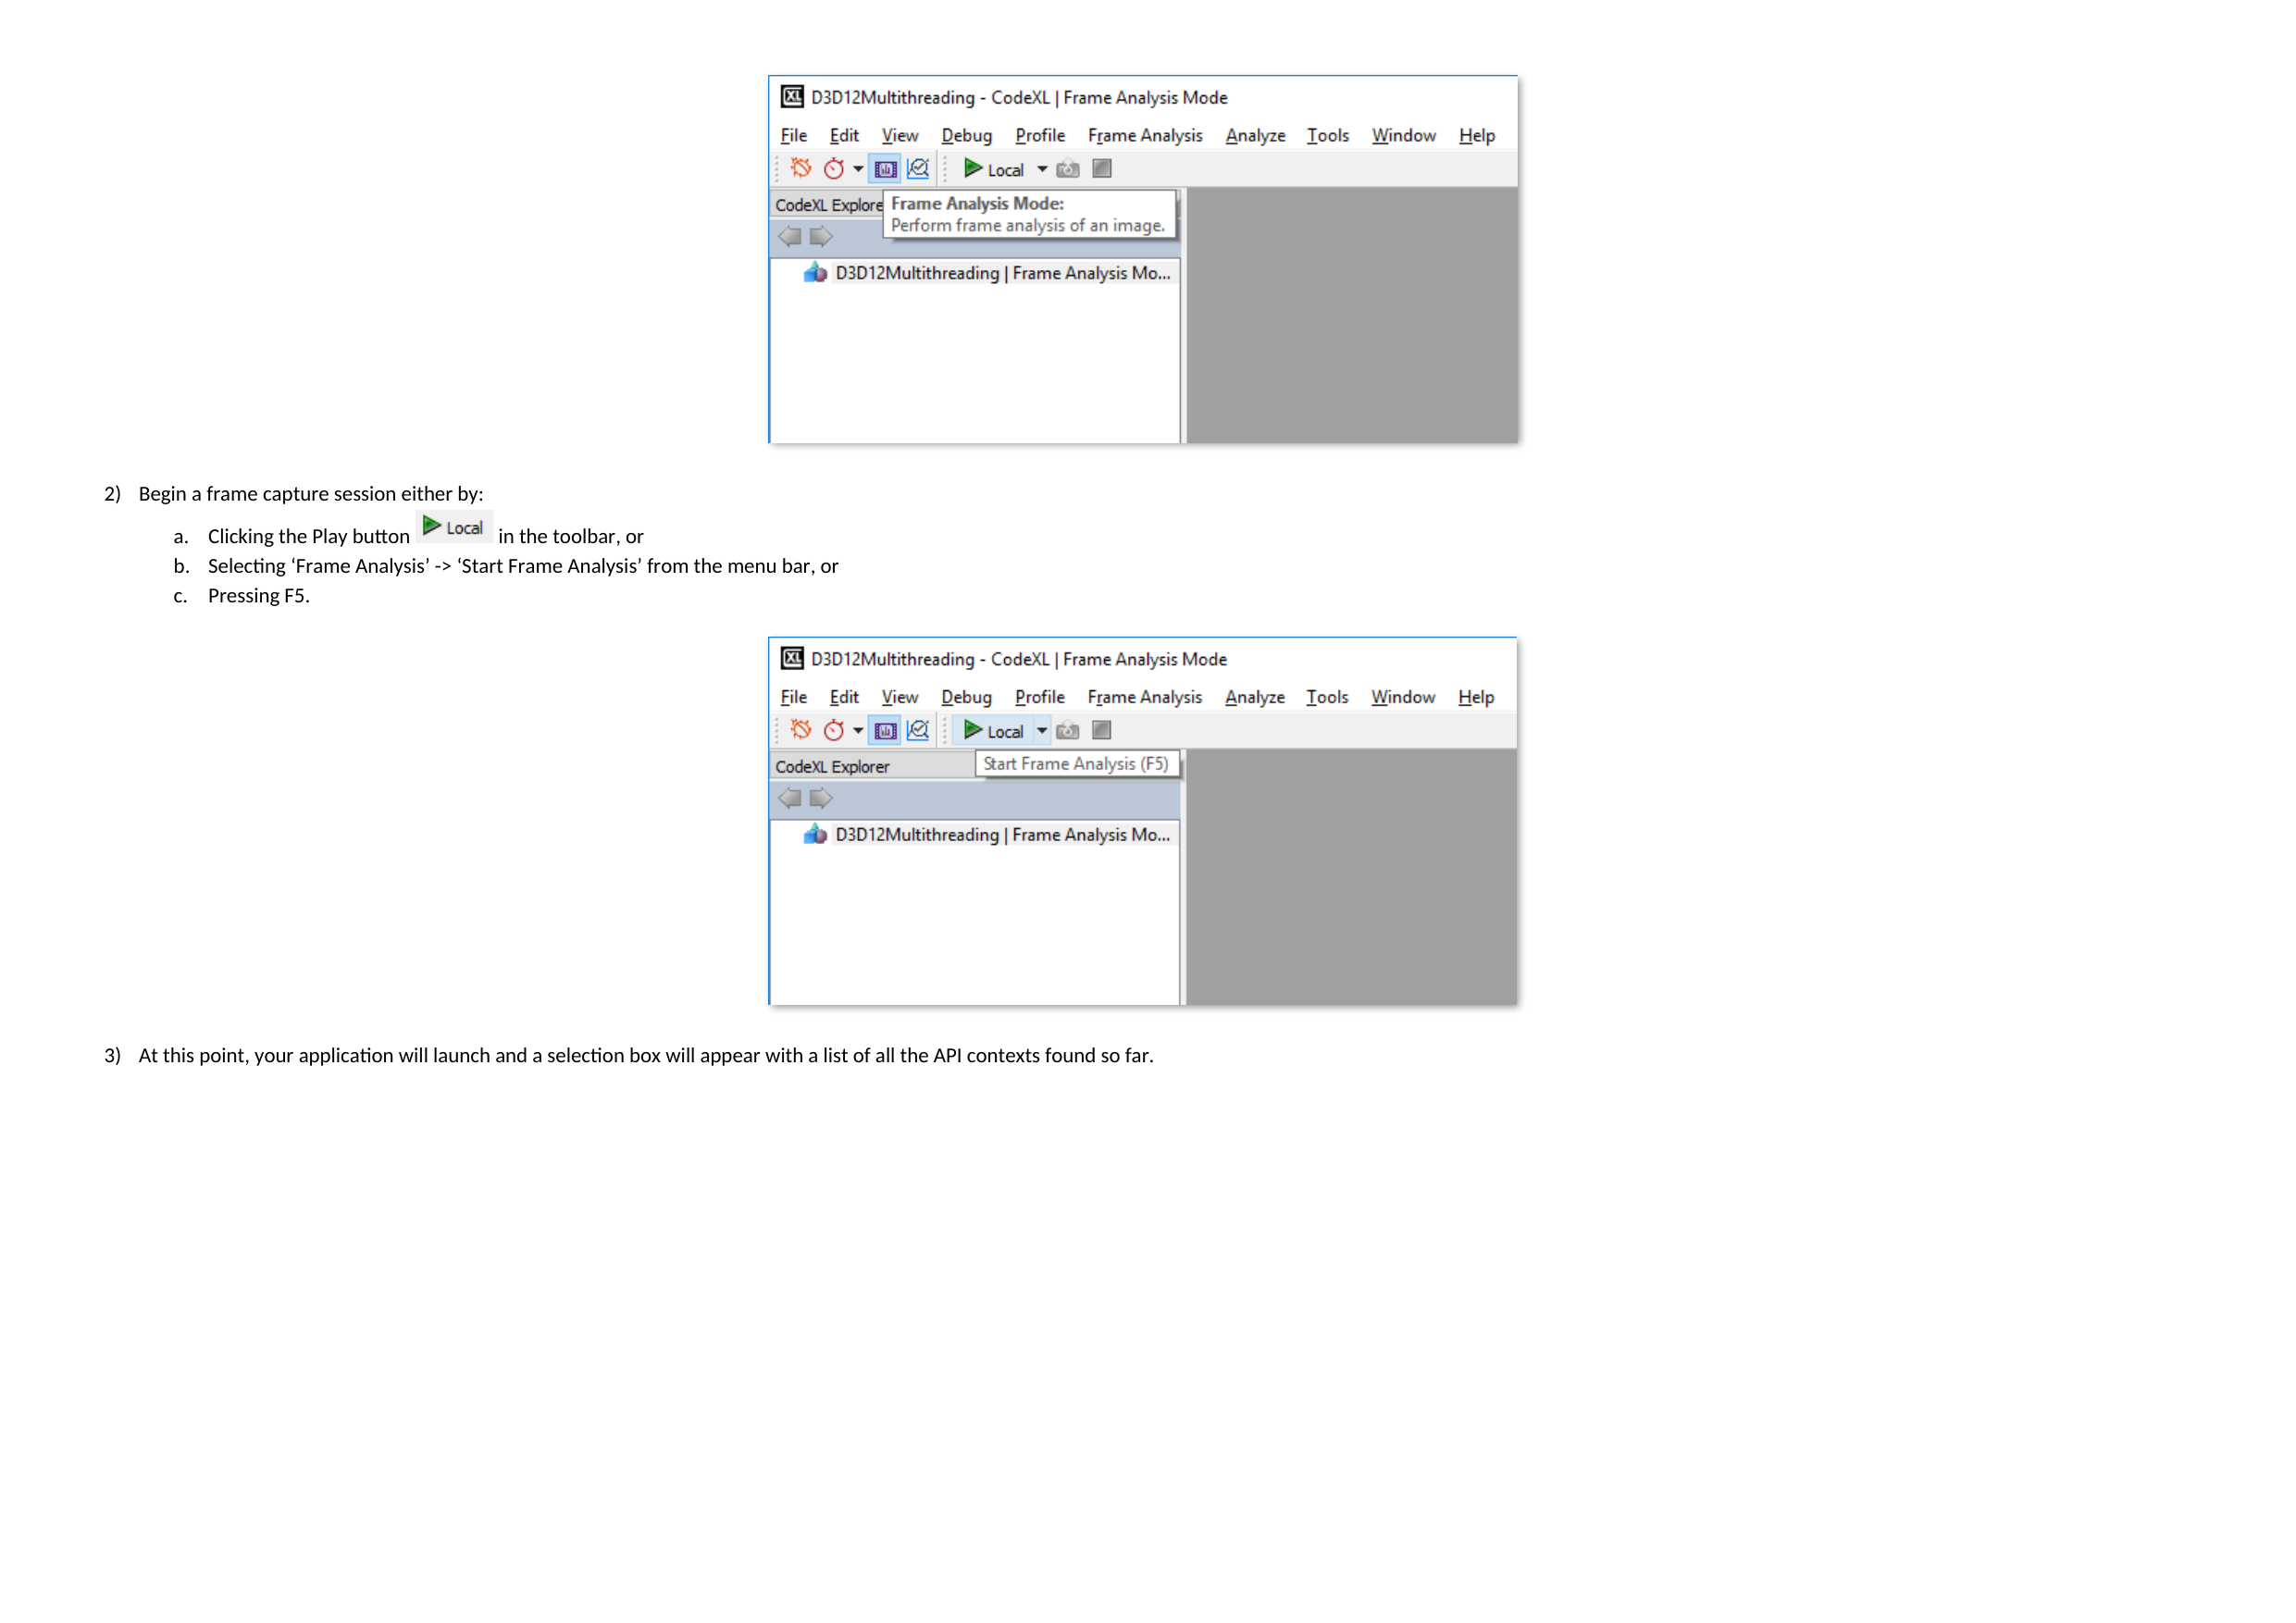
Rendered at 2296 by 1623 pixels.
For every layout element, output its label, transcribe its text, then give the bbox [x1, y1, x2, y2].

list At this point, your application will launch and a selection box will appear with a list of all the API contexts found so far. [104, 1042, 2226, 1068]
picture [768, 75, 1518, 443]
list Begin a frame capture session either by: [104, 480, 2226, 506]
list Clicking the Play button in the toolbar, or [173, 510, 2226, 549]
list Pressing F5. [173, 582, 2226, 608]
picture [768, 637, 1517, 1005]
picture [415, 510, 494, 543]
list Selecting ‘Frame Analysis’ -> ‘Start Frame Analysis’ from the menu bar, or [173, 552, 2226, 578]
